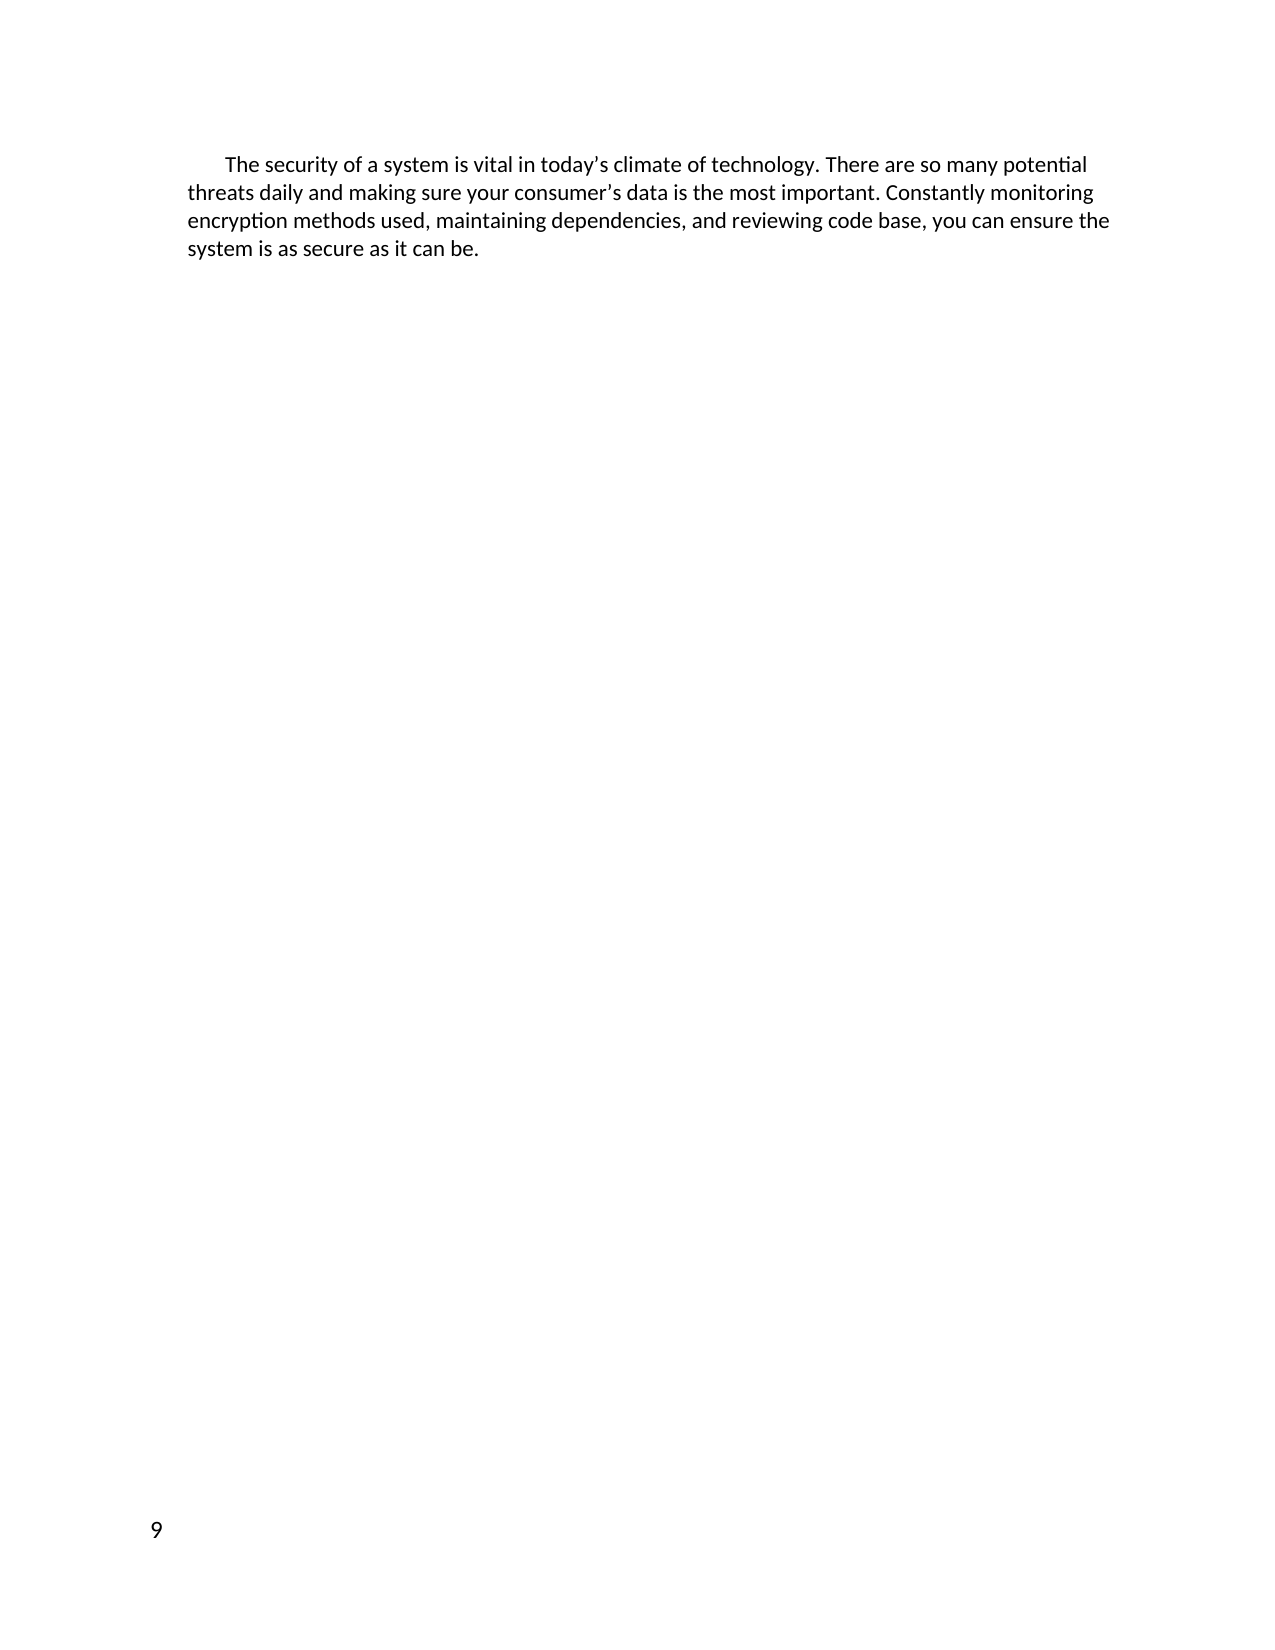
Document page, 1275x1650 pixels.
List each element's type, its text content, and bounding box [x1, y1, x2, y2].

text The security of a system is vital in today’s climate of technology. There are so many potential threats daily and making sure your consumer’s data is the most important. Constantly monitoring encryption methods used, maintaining dependencies, and reviewing code base, you can ensure the system is as secure as it can be. [187, 150, 1125, 262]
